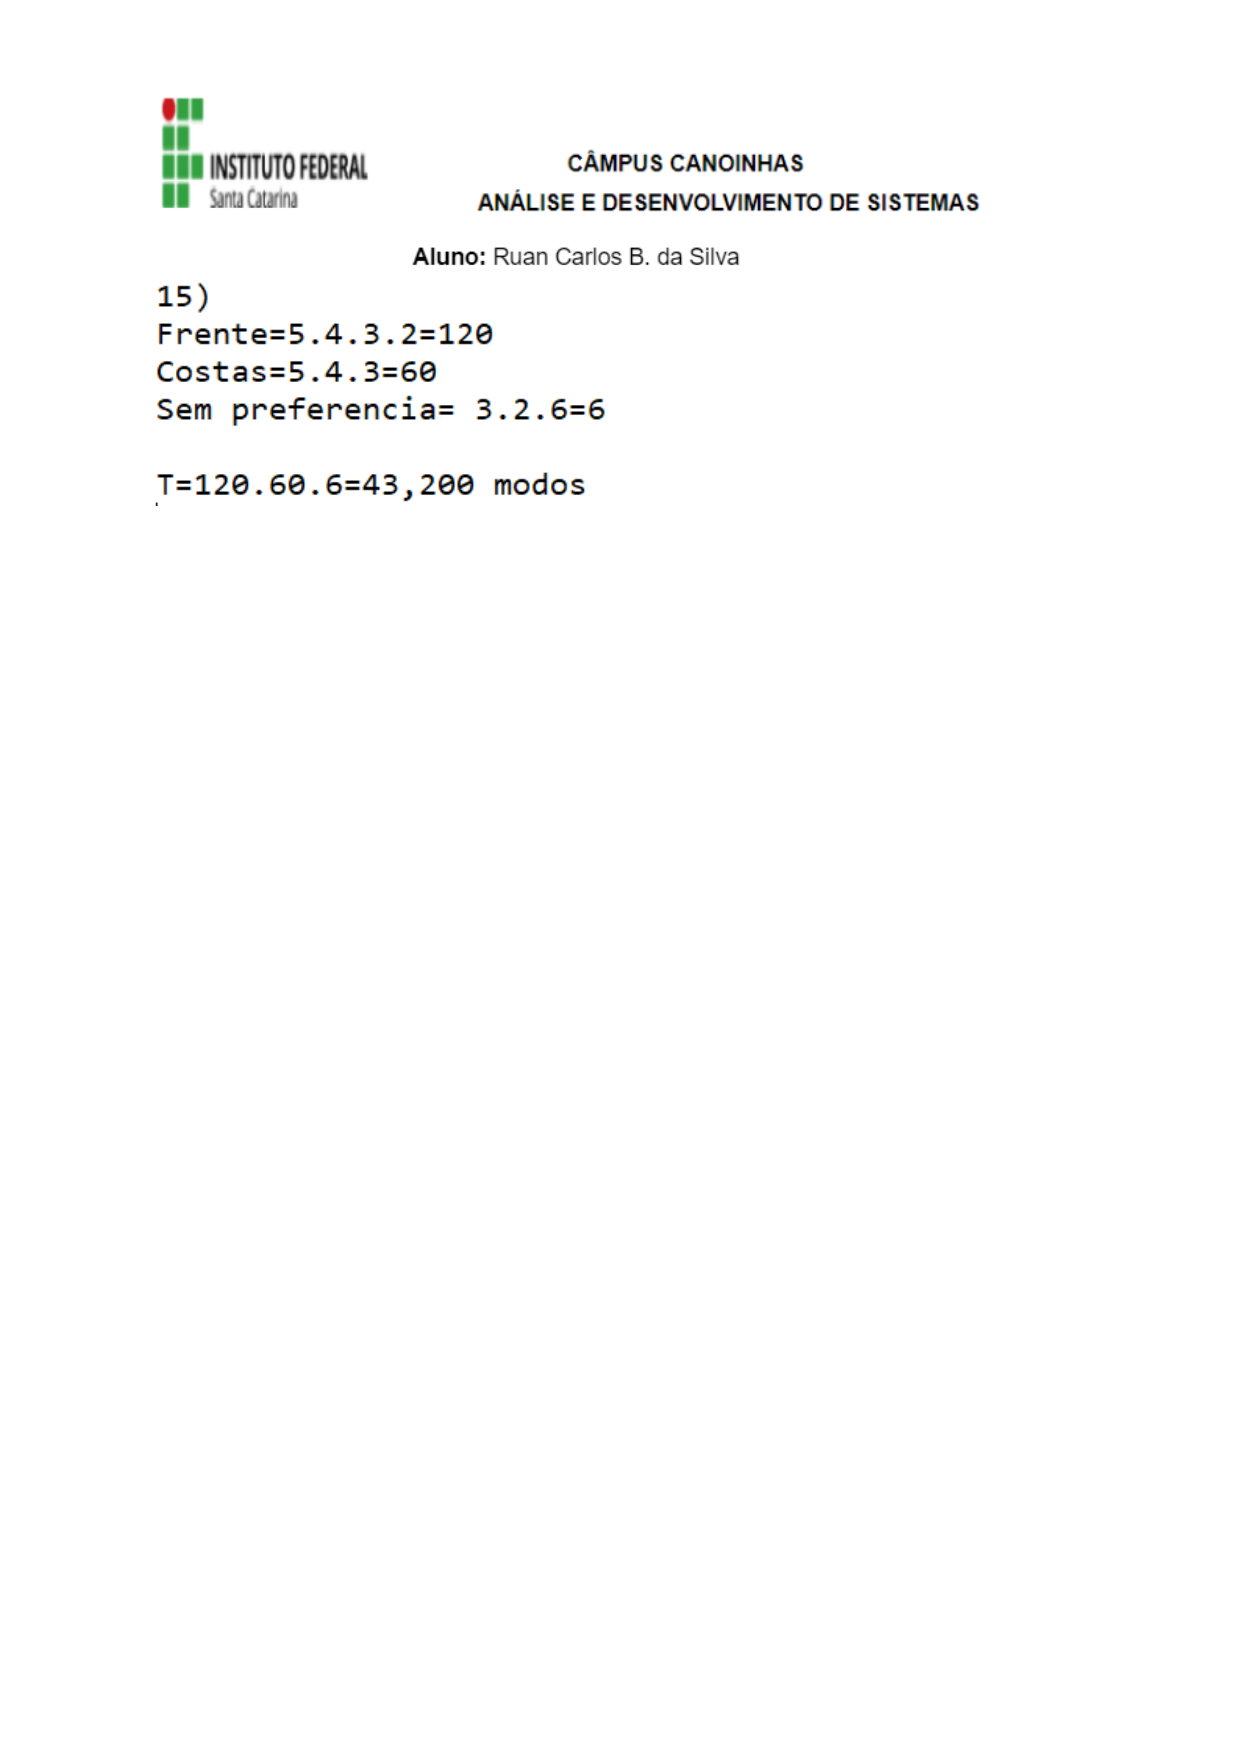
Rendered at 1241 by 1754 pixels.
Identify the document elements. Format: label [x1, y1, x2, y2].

picture [150, 75, 1091, 277]
picture [150, 281, 836, 506]
